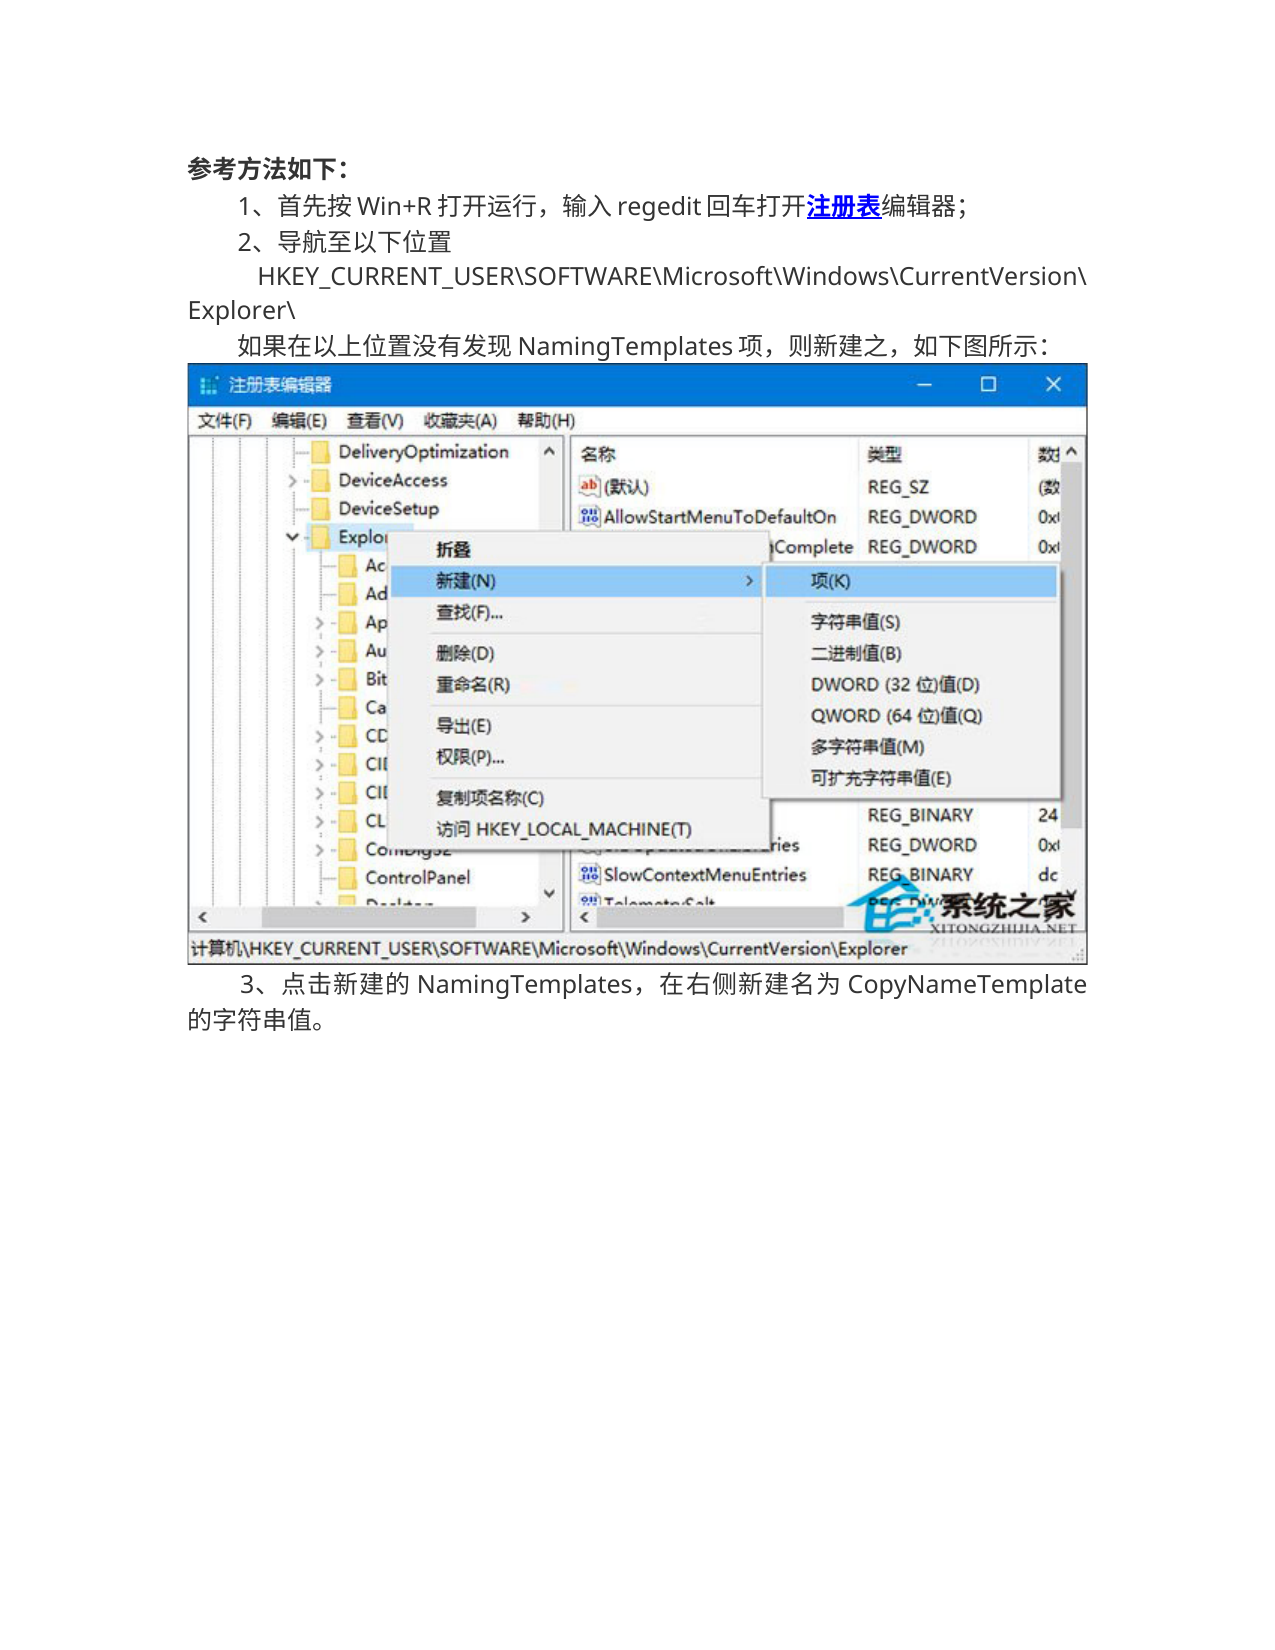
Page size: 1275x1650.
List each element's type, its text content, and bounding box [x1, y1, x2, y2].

text 3、点击新建的NamingTemplates，在右侧新建名为CopyNameTemplate的字符串值。 [187, 965, 1087, 1037]
text HKEY_CURRENT_USER\SOFTWARE\Microsoft\Windows\CurrentVersion\Explorer\ [187, 259, 1087, 327]
picture [187, 363, 1088, 965]
text 参考方法如下： [187, 150, 1087, 186]
text 1、首先按Win+R打开运行，输入regedit回车打开注册表编辑器； [187, 186, 1087, 222]
text 如果在以上位置没有发现NamingTemplates项，则新建之，如下图所示： [187, 327, 1087, 363]
text 2、导航至以下位置 [187, 222, 1087, 259]
